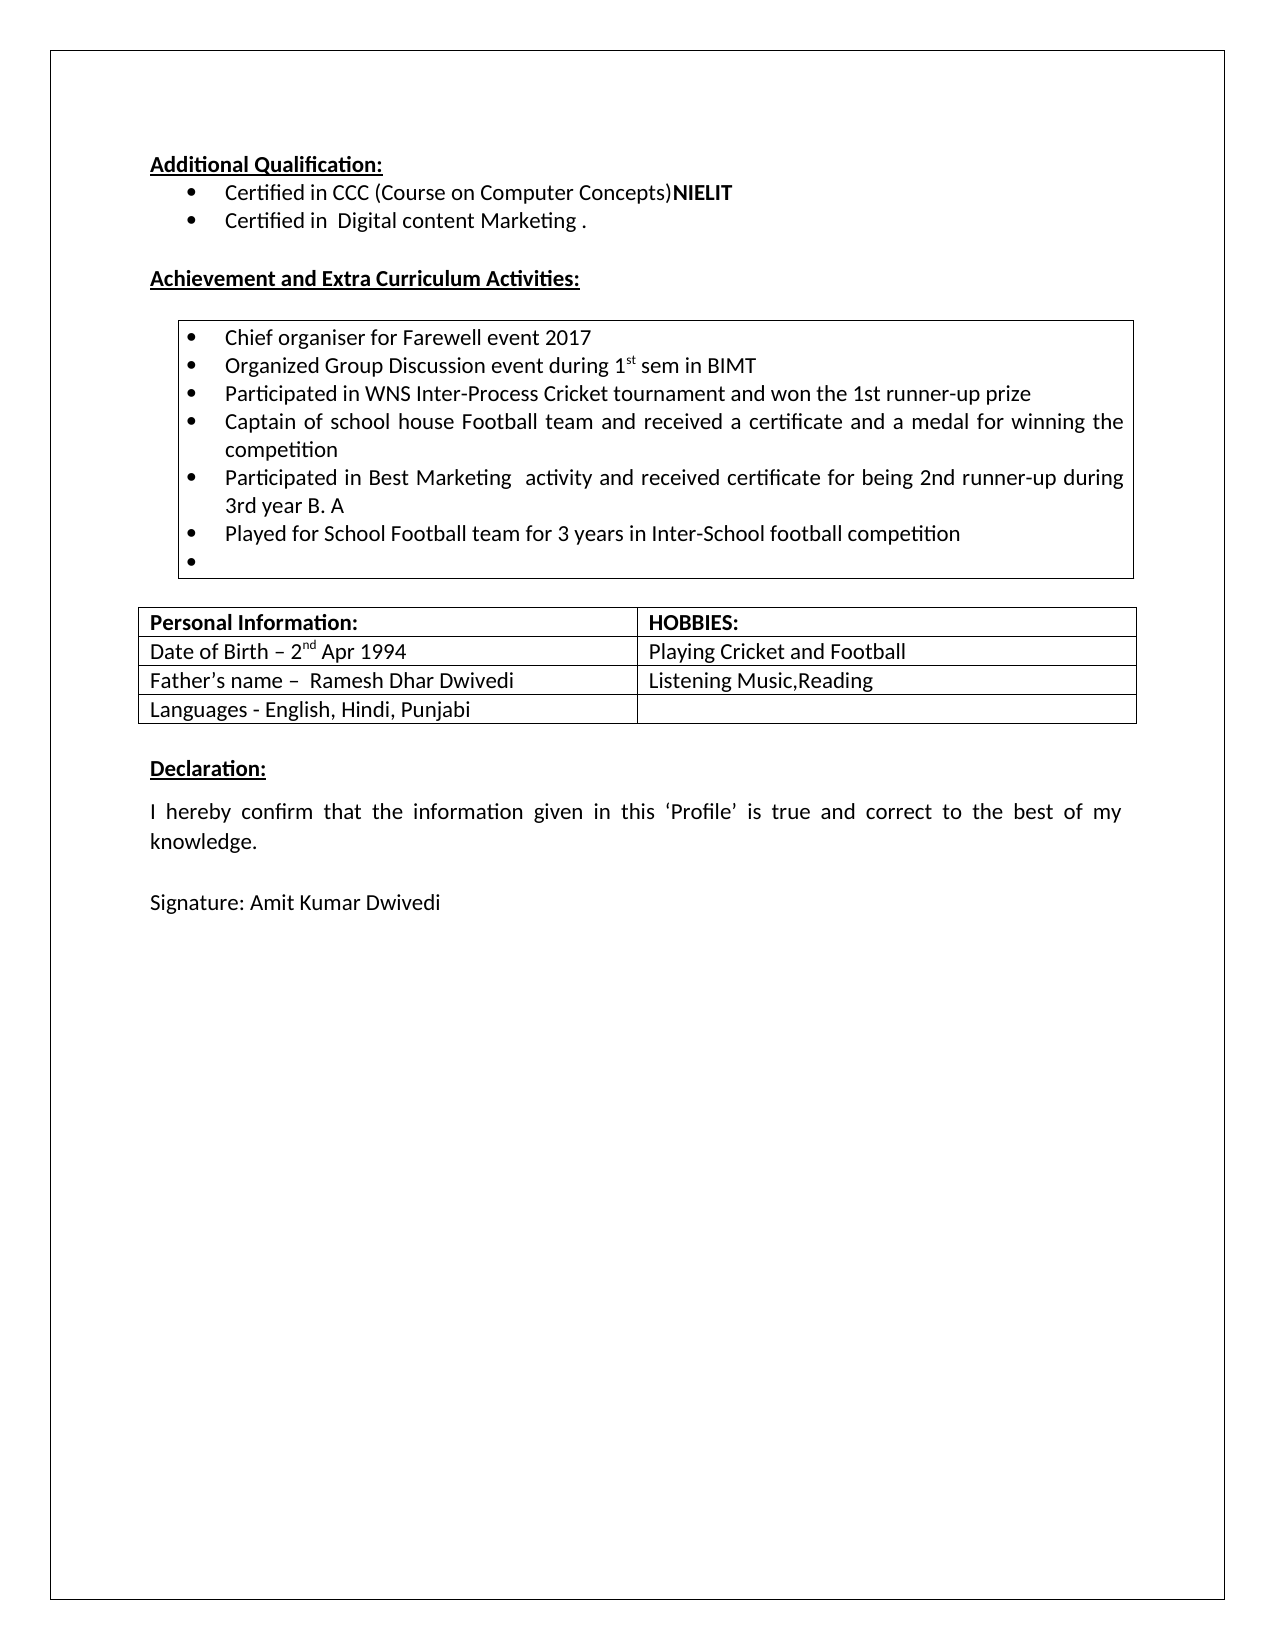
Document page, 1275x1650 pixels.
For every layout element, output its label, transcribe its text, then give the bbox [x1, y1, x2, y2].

table_cell Father’s name – Ramesh Dhar Dwivedi [139, 666, 637, 694]
table_header HOBBIES: [638, 608, 1136, 636]
list Chief organiser for Farewell event 2017 [179, 321, 1133, 348]
table_cell Languages - English, Hindi, Punjabi [139, 695, 637, 723]
text Achievement and Extra Curriculum Activities: [150, 264, 1125, 292]
table_cell Date of Birth – 2nd Apr 1994 [139, 637, 637, 665]
table_header Personal Information: [139, 608, 637, 636]
list Certified in Digital content Marketing . [187, 206, 1125, 234]
text Declaration: [150, 754, 1125, 782]
list Organized Group Discussion event during 1st sem in BIMT [179, 348, 1133, 376]
table_cell [638, 695, 1136, 723]
list Participated in WNS Inter-Process Cricket tournament and won the 1st runner-up prize [179, 376, 1133, 404]
table_cell Playing Cricket and Football [638, 637, 1136, 665]
table_cell Listening Music,Reading [638, 666, 1136, 694]
text Additional Qualification: [150, 150, 1125, 178]
text I hereby confirm that the information given in this ‘Profile’ is true and correct to the best of my knowledge. [150, 797, 1125, 855]
text Signature: Amit Kumar Dwivedi [150, 888, 1125, 916]
list Played for School Football team for 3 years in Inter-School football competition [179, 516, 1133, 548]
list Participated in Best Marketing activity and received certificate for being 2nd runner-up during 3rd year B. A [179, 460, 1133, 516]
list Captain of school house Football team and received a certificate and a medal for winning the competition [179, 404, 1133, 460]
list Certified in CCC (Course on Computer Concepts)NIELIT [187, 178, 1125, 206]
